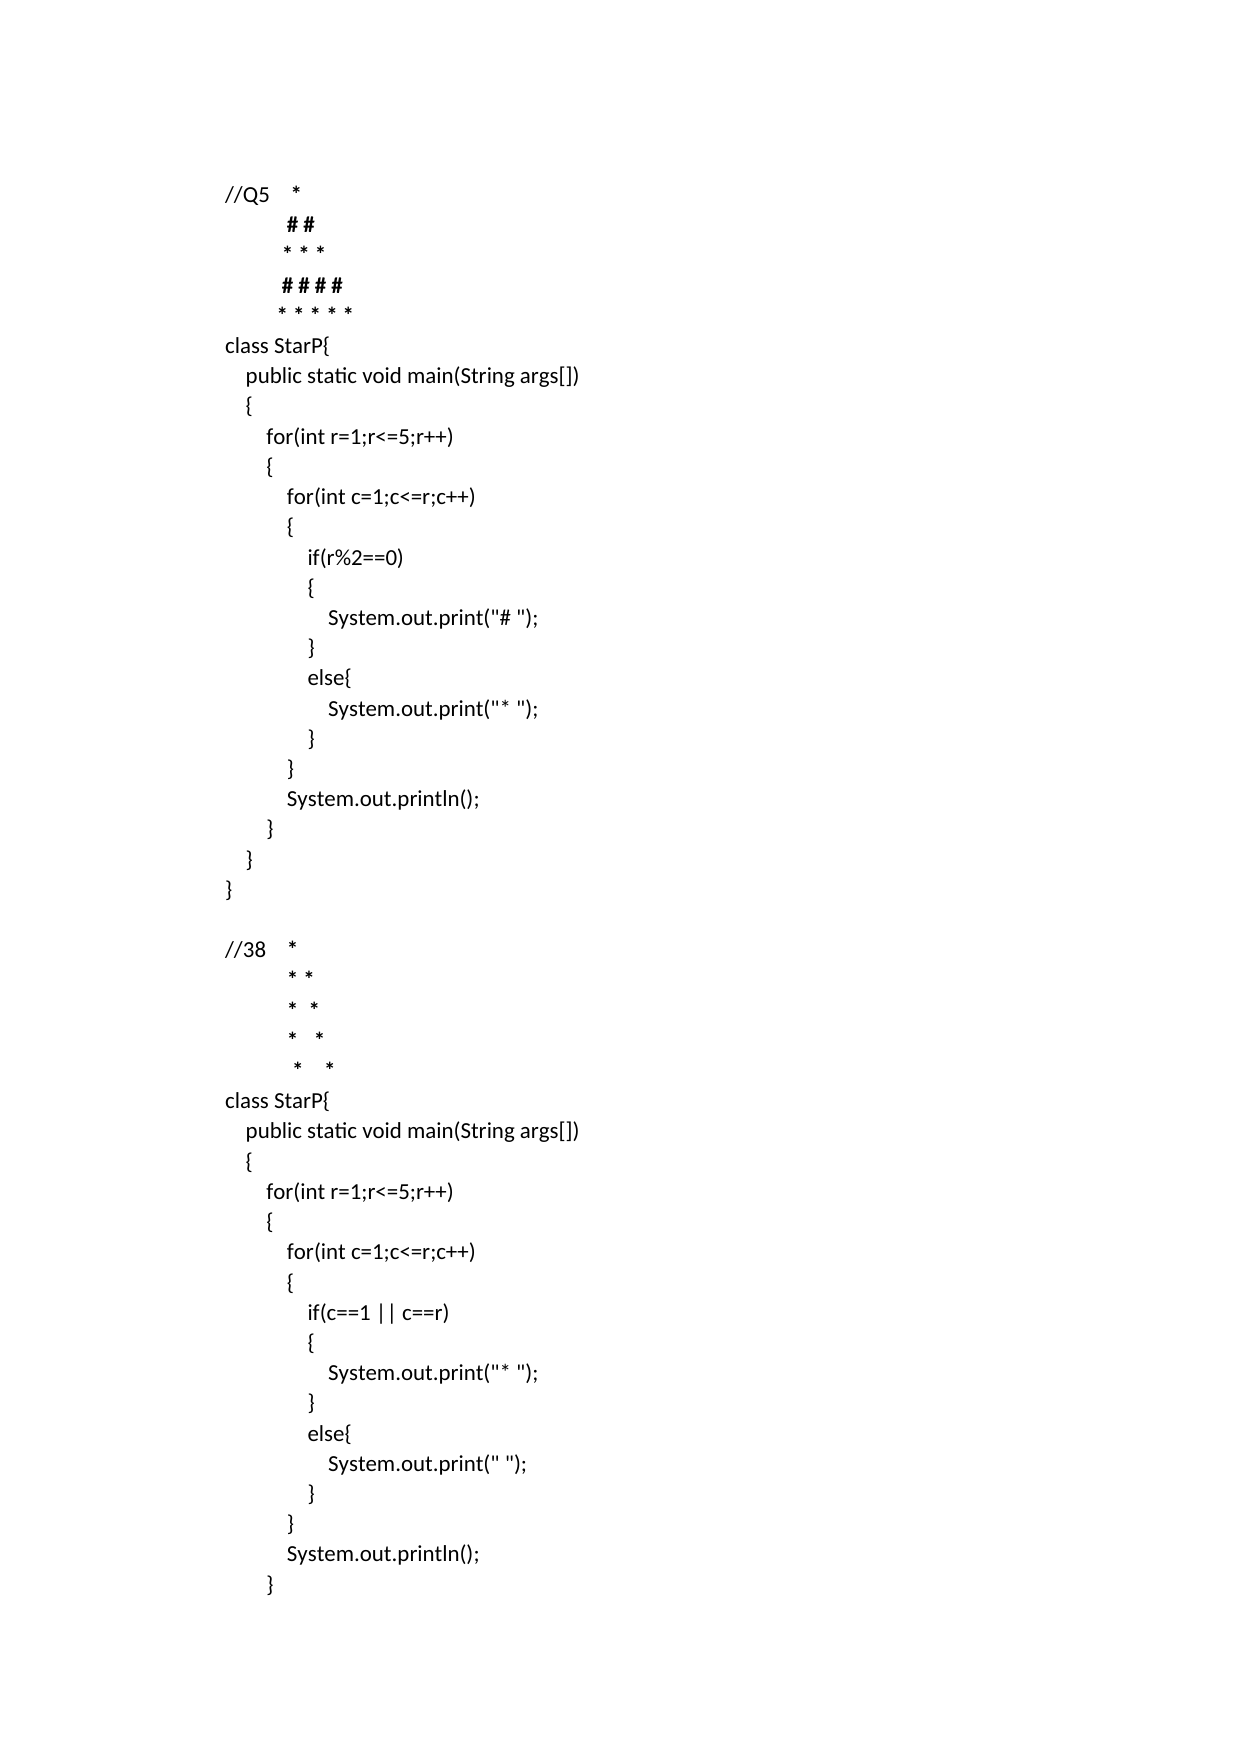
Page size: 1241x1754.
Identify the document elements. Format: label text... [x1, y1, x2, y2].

list System.out.print("* "); [225, 1358, 1090, 1386]
list * * [225, 966, 1090, 994]
list * * * [225, 241, 1090, 269]
list for(int c=1;c<=r;c++) [225, 1237, 1090, 1266]
list } [225, 1509, 1090, 1537]
list System.out.print(" "); [225, 1449, 1090, 1477]
list } [225, 1388, 1090, 1417]
list { [225, 1207, 1090, 1235]
list } [225, 1479, 1090, 1507]
list if(c==1 || c==r) [225, 1298, 1090, 1326]
list else{ [225, 1419, 1090, 1447]
list # # [225, 210, 1090, 238]
list { [225, 1328, 1090, 1356]
list //Q5 * [225, 180, 1090, 208]
list System.out.println(); [225, 784, 1090, 812]
list } [225, 1570, 1090, 1598]
list { [225, 1268, 1090, 1296]
list } [225, 875, 1090, 903]
list public static void main(String args[]) [225, 1117, 1090, 1145]
list { [225, 573, 1090, 601]
list # # # # [225, 271, 1090, 299]
list for(int r=1;r<=5;r++) [225, 422, 1090, 450]
list } [225, 754, 1090, 782]
list { [225, 1147, 1090, 1175]
list } [225, 814, 1090, 843]
list //38 * [225, 935, 1090, 963]
list System.out.print("* "); [225, 694, 1090, 722]
list System.out.println(); [225, 1539, 1090, 1568]
list * * [225, 1056, 1090, 1084]
list System.out.print("# "); [225, 603, 1090, 631]
list class StarP{ [225, 1086, 1090, 1114]
list { [225, 452, 1090, 480]
list for(int c=1;c<=r;c++) [225, 482, 1090, 510]
list class StarP{ [225, 331, 1090, 359]
list * * [225, 996, 1090, 1024]
list } [225, 724, 1090, 752]
list { [225, 392, 1090, 420]
list for(int r=1;r<=5;r++) [225, 1177, 1090, 1205]
list } [225, 845, 1090, 873]
list { [225, 512, 1090, 541]
list if(r%2==0) [225, 543, 1090, 571]
list else{ [225, 663, 1090, 692]
list * * * * * [225, 301, 1090, 329]
list * * [225, 1026, 1090, 1054]
list } [225, 633, 1090, 661]
list public static void main(String args[]) [225, 361, 1090, 389]
